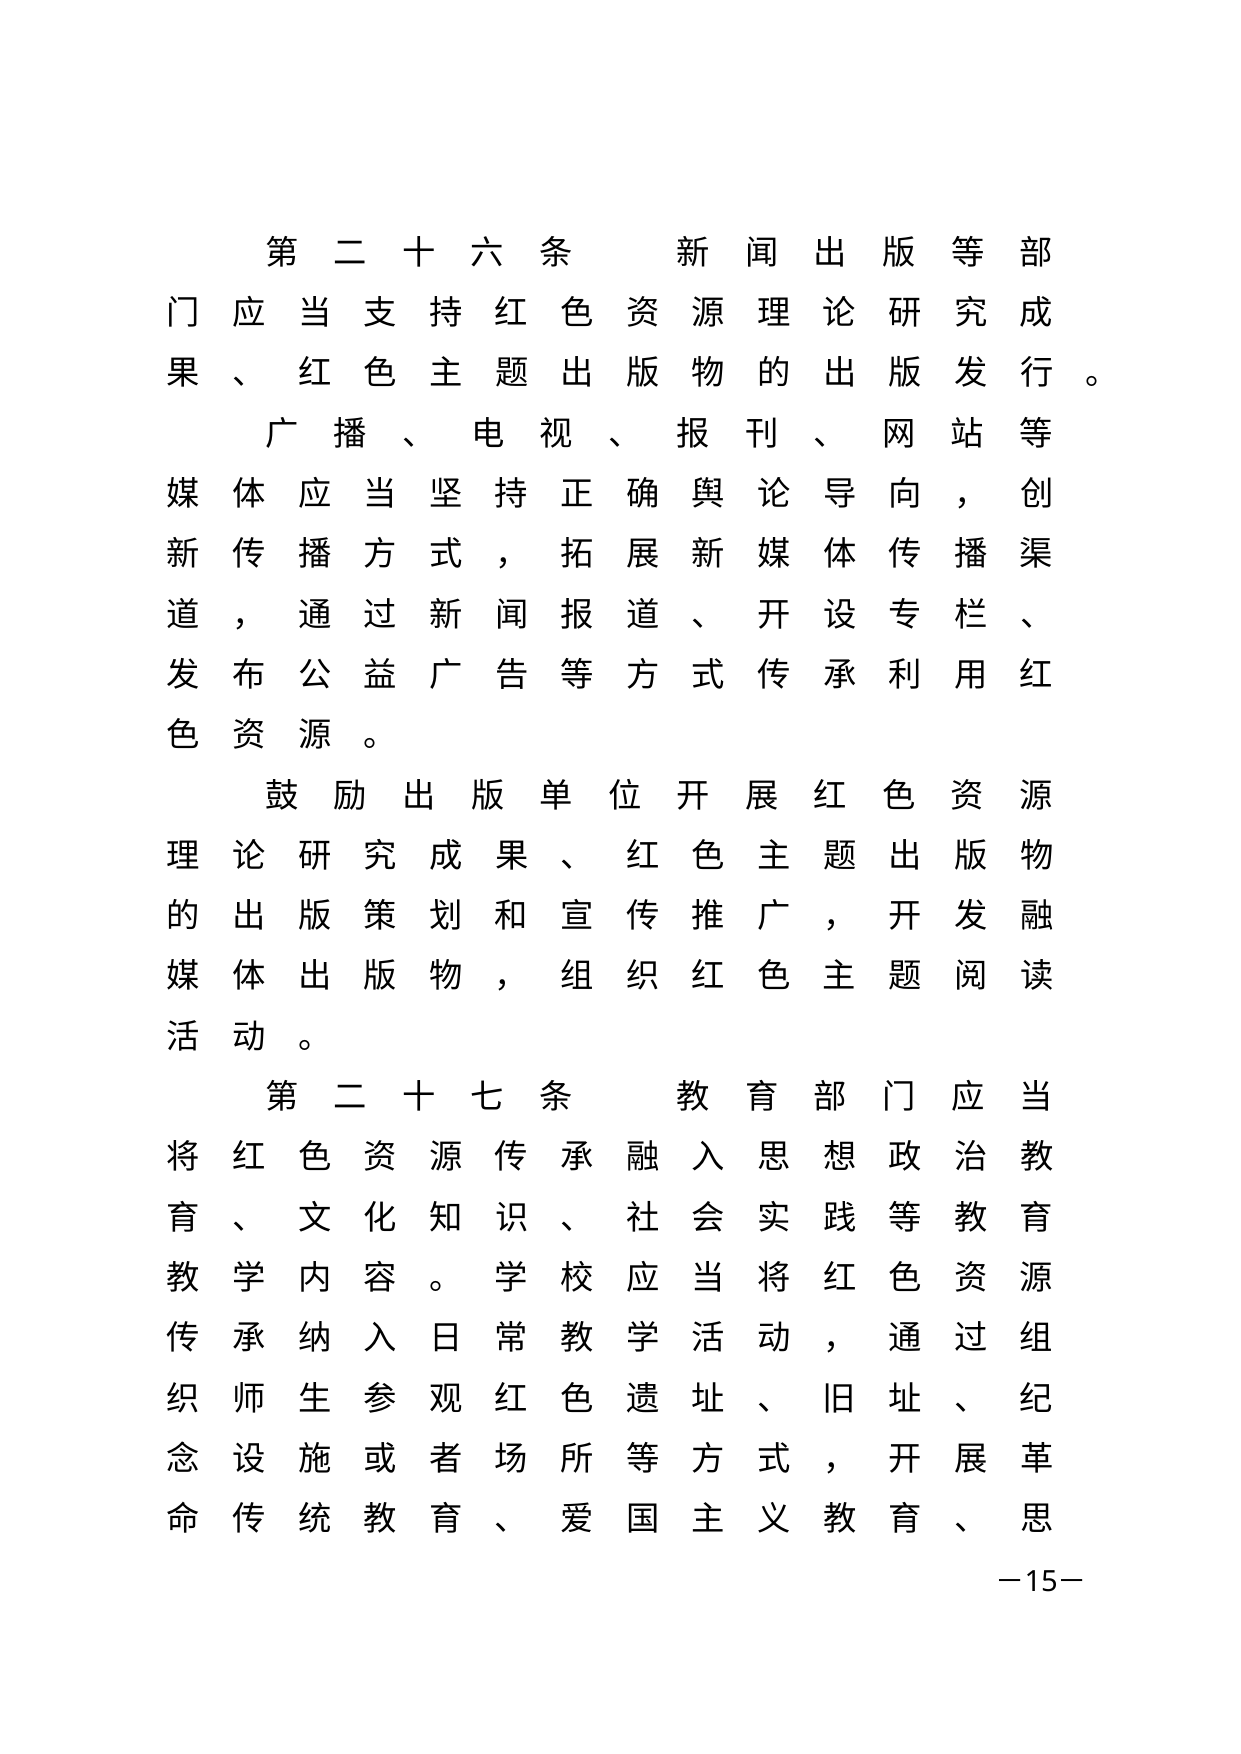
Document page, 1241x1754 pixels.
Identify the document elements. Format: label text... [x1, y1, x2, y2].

text 广播、电视、报刊、网站等媒体应当坚持正确舆论导向，创新传播方式，拓展新媒体传播渠道，通过新闻报道、开设专栏、发布公益广告等方式传承利用红色资源。 [167, 400, 1085, 762]
text 鼓励出版单位开展红色资源理论研究成果、红色主题出版物的出版策划和宣传推广，开发融媒体出版物，组织红色主题阅读活动。 [167, 762, 1085, 1064]
text 第二十六条 新闻出版等部门应当支持红色资源理论研究成果、红色主题出版物的出版发行。 [167, 219, 1085, 400]
text 第二十七条 教育部门应当将红色资源传承融入思想政治教育、文化知识、社会实践等教育教学内容。学校应当将红色资源传承纳入日常教学活动，通过组织师生参观红色遗址、旧址、纪念设施或者场所等方式，开展革命传统教育、爱国主义教育、思想道德教育。 [167, 1064, 1085, 1546]
